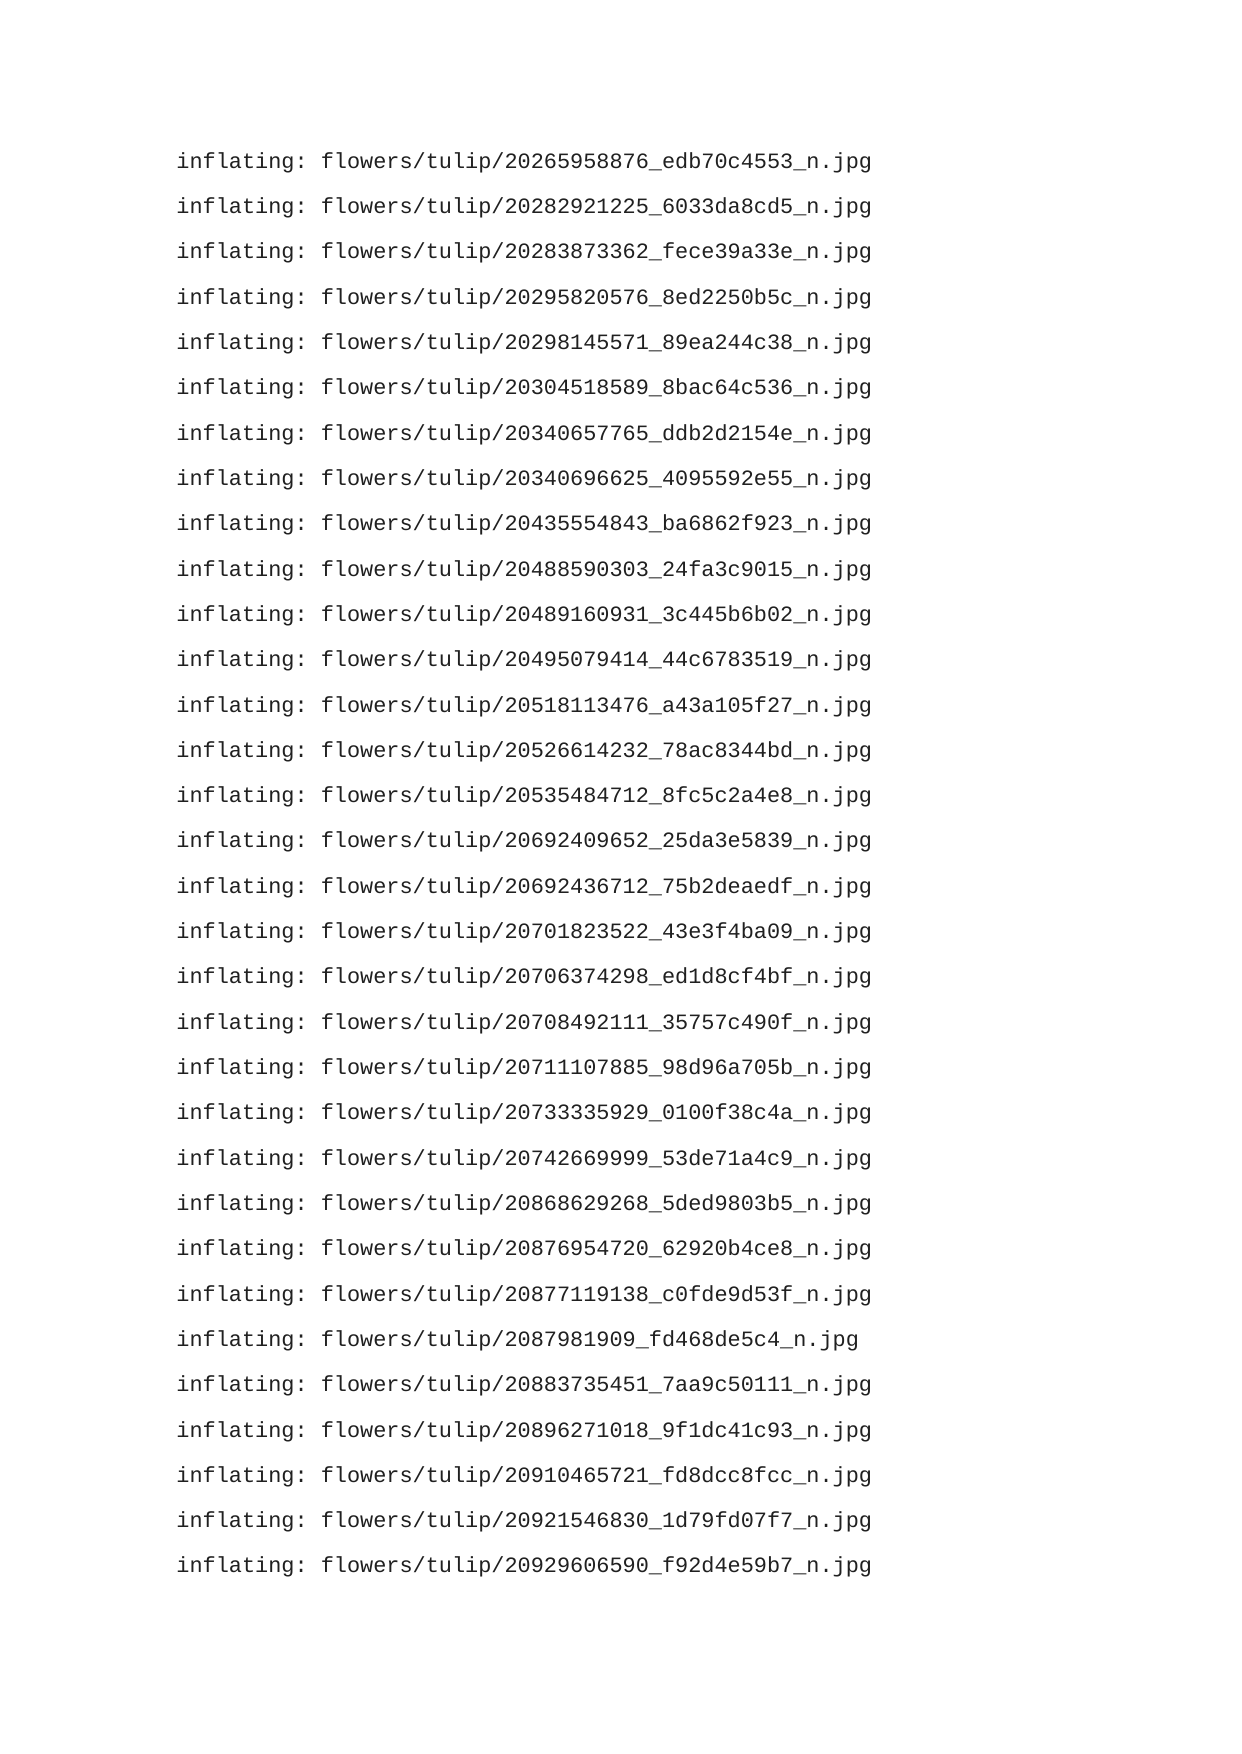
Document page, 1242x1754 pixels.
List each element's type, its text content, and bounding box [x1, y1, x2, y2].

text inflating: flowers/tulip/20265958876_edb70c4553_n.jpg inflating: flowers/tulip/20282921225_6033da8cd5_n.jpg inflating: flowers/tulip/20283873362_fece39a33e_n.jpg inflating: flowers/tulip/20295820576_8ed2250b5c_n.jpg inflating: flowers/tulip/20298145571_89ea244c38_n.jpg inflating: flowers/tulip/20304518589_8bac64c536_n.jpg inflating: flowers/tulip/20340657765_ddb2d2154e_n.jpg inflating: flowers/tulip/20340696625_4095592e55_n.jpg inflating: flowers/tulip/20435554843_ba6862f923_n.jpg inflating: flowers/tulip/20488590303_24fa3c9015_n.jpg inflating: flowers/tulip/20489160931_3c445b6b02_n.jpg inflating: flowers/tulip/20495079414_44c6783519_n.jpg inflating: flowers/tulip/20518113476_a43a105f27_n.jpg inflating: flowers/tulip/20526614232_78ac8344bd_n.jpg inflating: flowers/tulip/20535484712_8fc5c2a4e8_n.jpg inflating: flowers/tulip/20692409652_25da3e5839_n.jpg inflating: flowers/tulip/20692436712_75b2deaedf_n.jpg inflating: flowers/tulip/20701823522_43e3f4ba09_n.jpg inflating: flowers/tulip/20706374298_ed1d8cf4bf_n.jpg inflating: flowers/tulip/20708492111_35757c490f_n.jpg inflating: flowers/tulip/20711107885_98d96a705b_n.jpg inflating: flowers/tulip/20733335929_0100f38c4a_n.jpg inflating: flowers/tulip/20742669999_53de71a4c9_n.jpg inflating: flowers/tulip/20868629268_5ded9803b5_n.jpg inflating: flowers/tulip/20876954720_62920b4ce8_n.jpg inflating: flowers/tulip/20877119138_c0fde9d53f_n.jpg inflating: flowers/tulip/2087981909_fd468de5c4_n.jpg inflating: flowers/tulip/20883735451_7aa9c50111_n.jpg inflating: flowers/tulip/20896271018_9f1dc41c93_n.jpg inflating: flowers/tulip/20910465721_fd8dcc8fcc_n.jpg inflating: flowers/tulip/20921546830_1d79fd07f7_n.jpg inflating: flowers/tulip/20929606590_f92d4e59b7_n.jpg [176, 150, 874, 1579]
